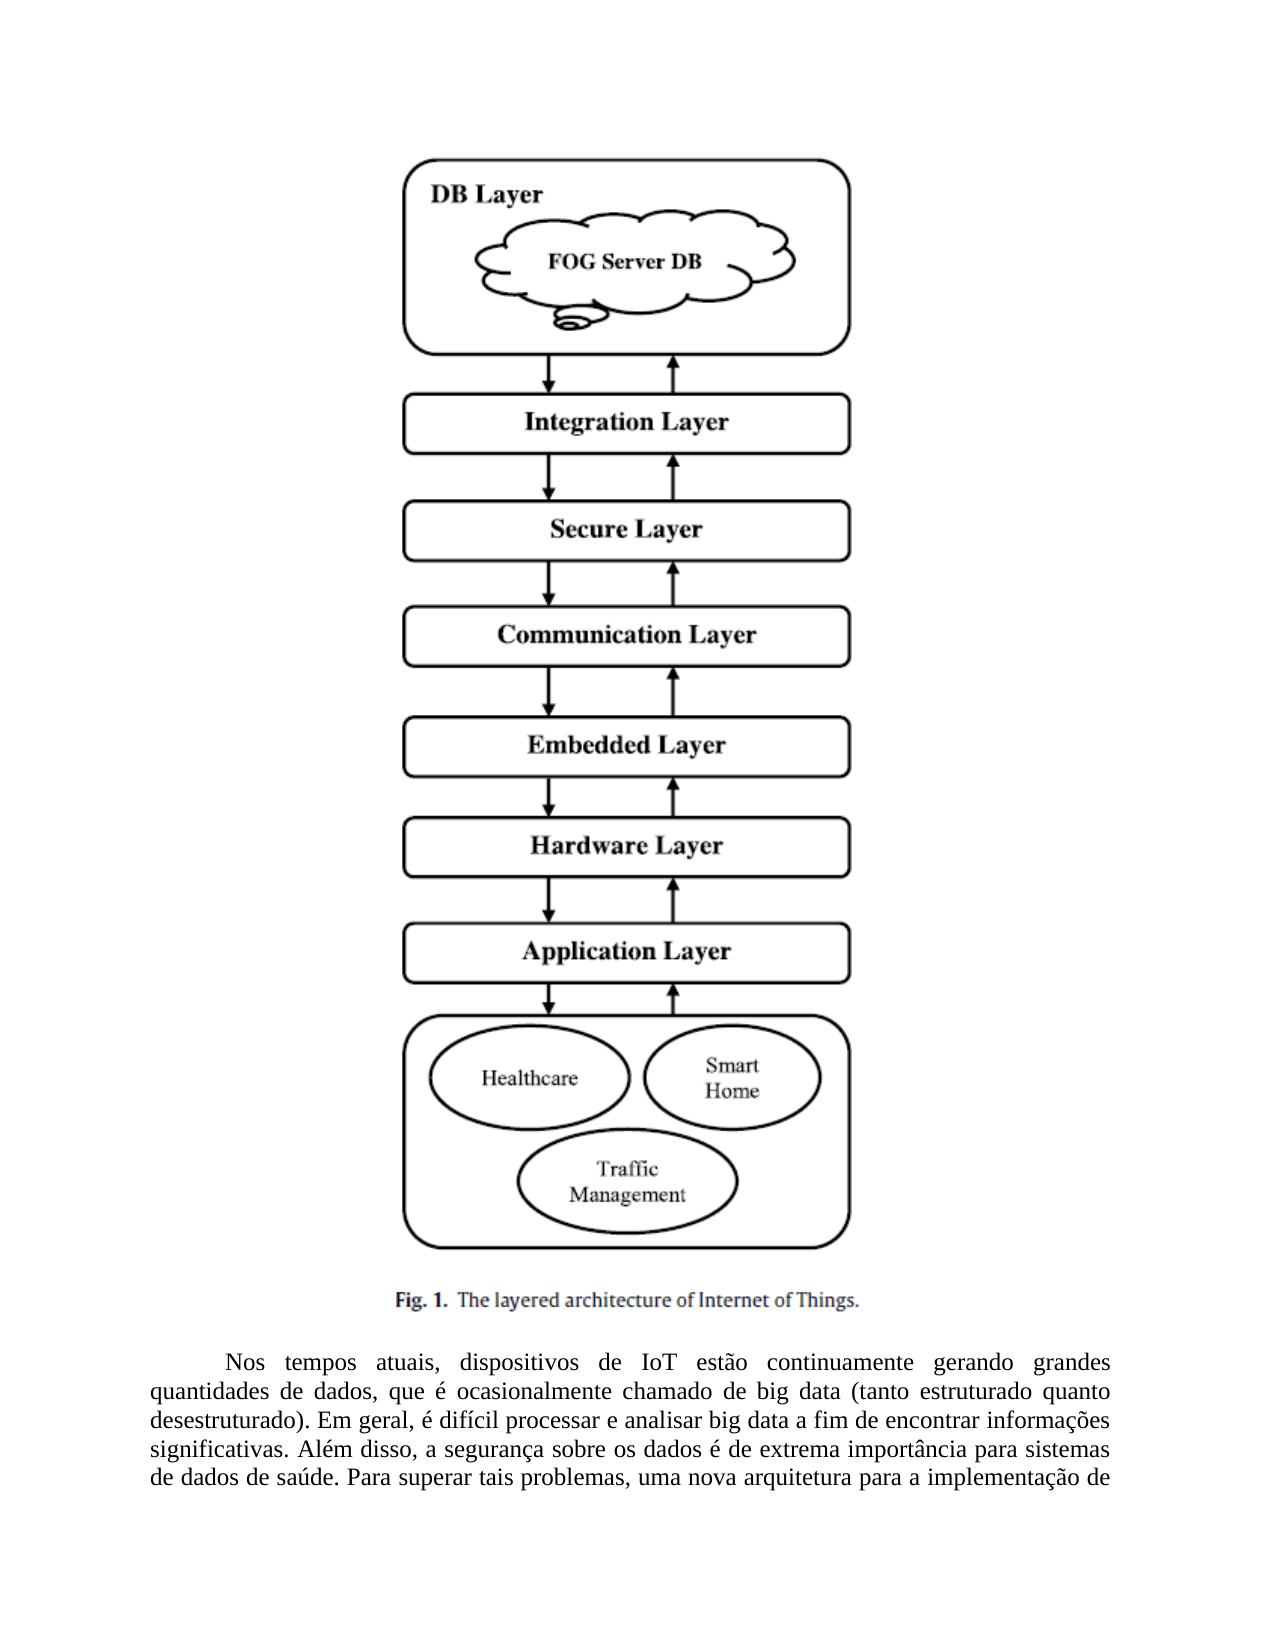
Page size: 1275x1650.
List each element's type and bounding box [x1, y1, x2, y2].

picture [396, 150, 867, 1319]
text [150, 1347, 1112, 1491]
